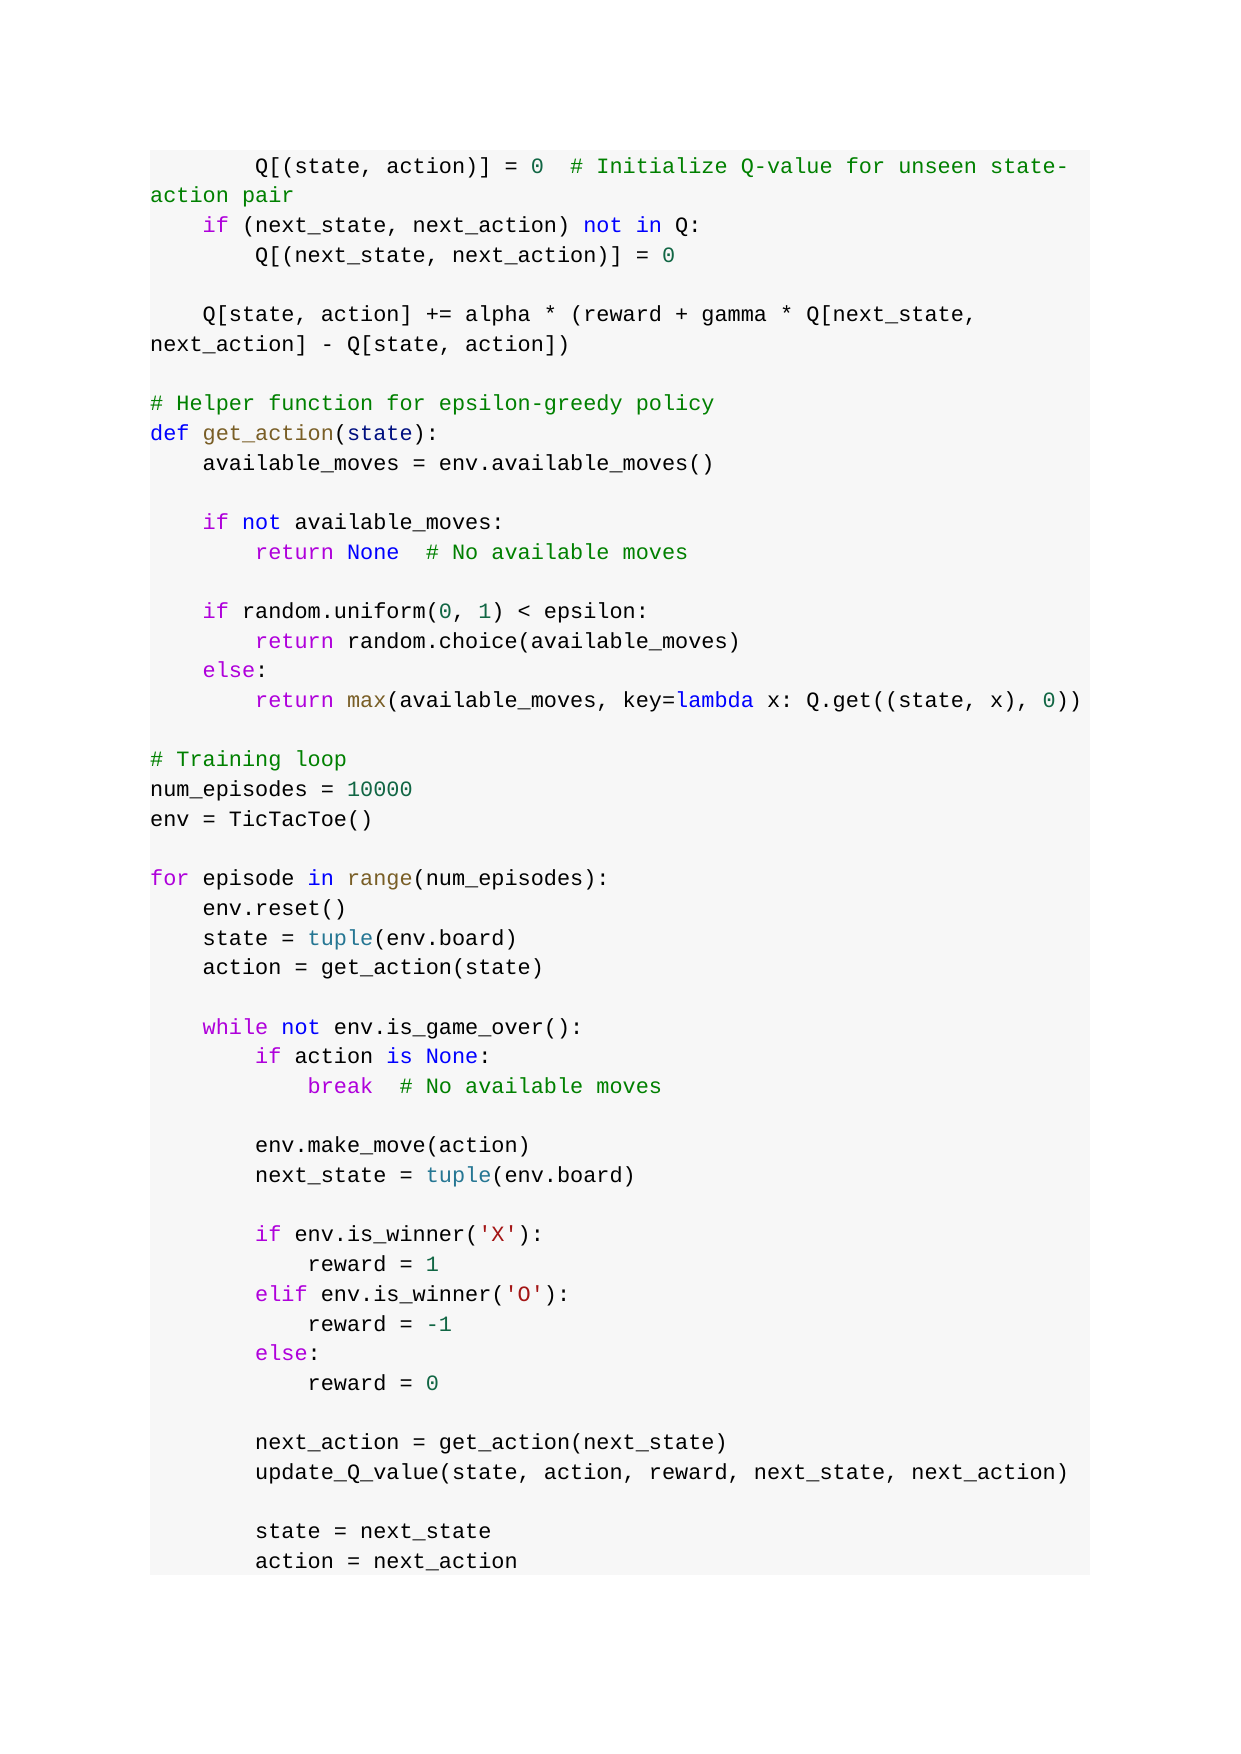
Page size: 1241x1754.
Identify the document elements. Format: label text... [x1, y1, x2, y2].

text Q[state, action] += alpha * (reward + gamma * Q[next_state, next_action] - Q[state, action]) [150, 298, 1090, 358]
text reward = 1 [150, 1248, 1090, 1278]
text update_Q_value(state, action, reward, next_state, next_action) [150, 1456, 1090, 1486]
text return max(available_moves, key=lambda x: Q.get((state, x), 0)) [150, 684, 1090, 714]
text while not env.is_game_over(): [150, 1011, 1090, 1041]
text reward = -1 [150, 1308, 1090, 1337]
text def get_action(state): [150, 417, 1090, 447]
text next_state = tuple(env.board) [150, 1159, 1090, 1189]
text env.reset() [150, 892, 1090, 922]
text num_episodes = 10000 [150, 773, 1090, 803]
text if action is None: [150, 1041, 1090, 1070]
text env = TicTacToe() [150, 803, 1090, 833]
text break # No available moves [150, 1070, 1090, 1100]
text elif env.is_winner('O'): [150, 1278, 1090, 1308]
text available_moves = env.available_moves() [150, 447, 1090, 477]
text if not available_moves: [150, 506, 1090, 536]
text state = tuple(env.board) [150, 922, 1090, 952]
text # Training loop [150, 744, 1090, 773]
text # Helper function for epsilon-greedy policy [150, 387, 1090, 417]
text action = next_action [150, 1545, 1090, 1575]
text for episode in range(num_episodes): [150, 862, 1090, 892]
text if (next_state, next_action) not in Q: [150, 209, 1090, 239]
text return random.choice(available_moves) [150, 625, 1090, 655]
text env.make_move(action) [150, 1130, 1090, 1159]
text reward = 0 [150, 1367, 1090, 1397]
text action = get_action(state) [150, 952, 1090, 981]
text else: [150, 1337, 1090, 1367]
text Q[(next_state, next_action)] = 0 [150, 239, 1090, 269]
text if random.uniform(0, 1) < epsilon: [150, 595, 1090, 625]
text Q[(state, action)] = 0 # Initialize Q-value for unseen state-action pair [150, 150, 1090, 209]
text if env.is_winner('X'): [150, 1219, 1090, 1248]
text state = next_state [150, 1516, 1090, 1545]
text next_action = get_action(next_state) [150, 1427, 1090, 1456]
text return None # No available moves [150, 536, 1090, 566]
text else: [150, 655, 1090, 684]
